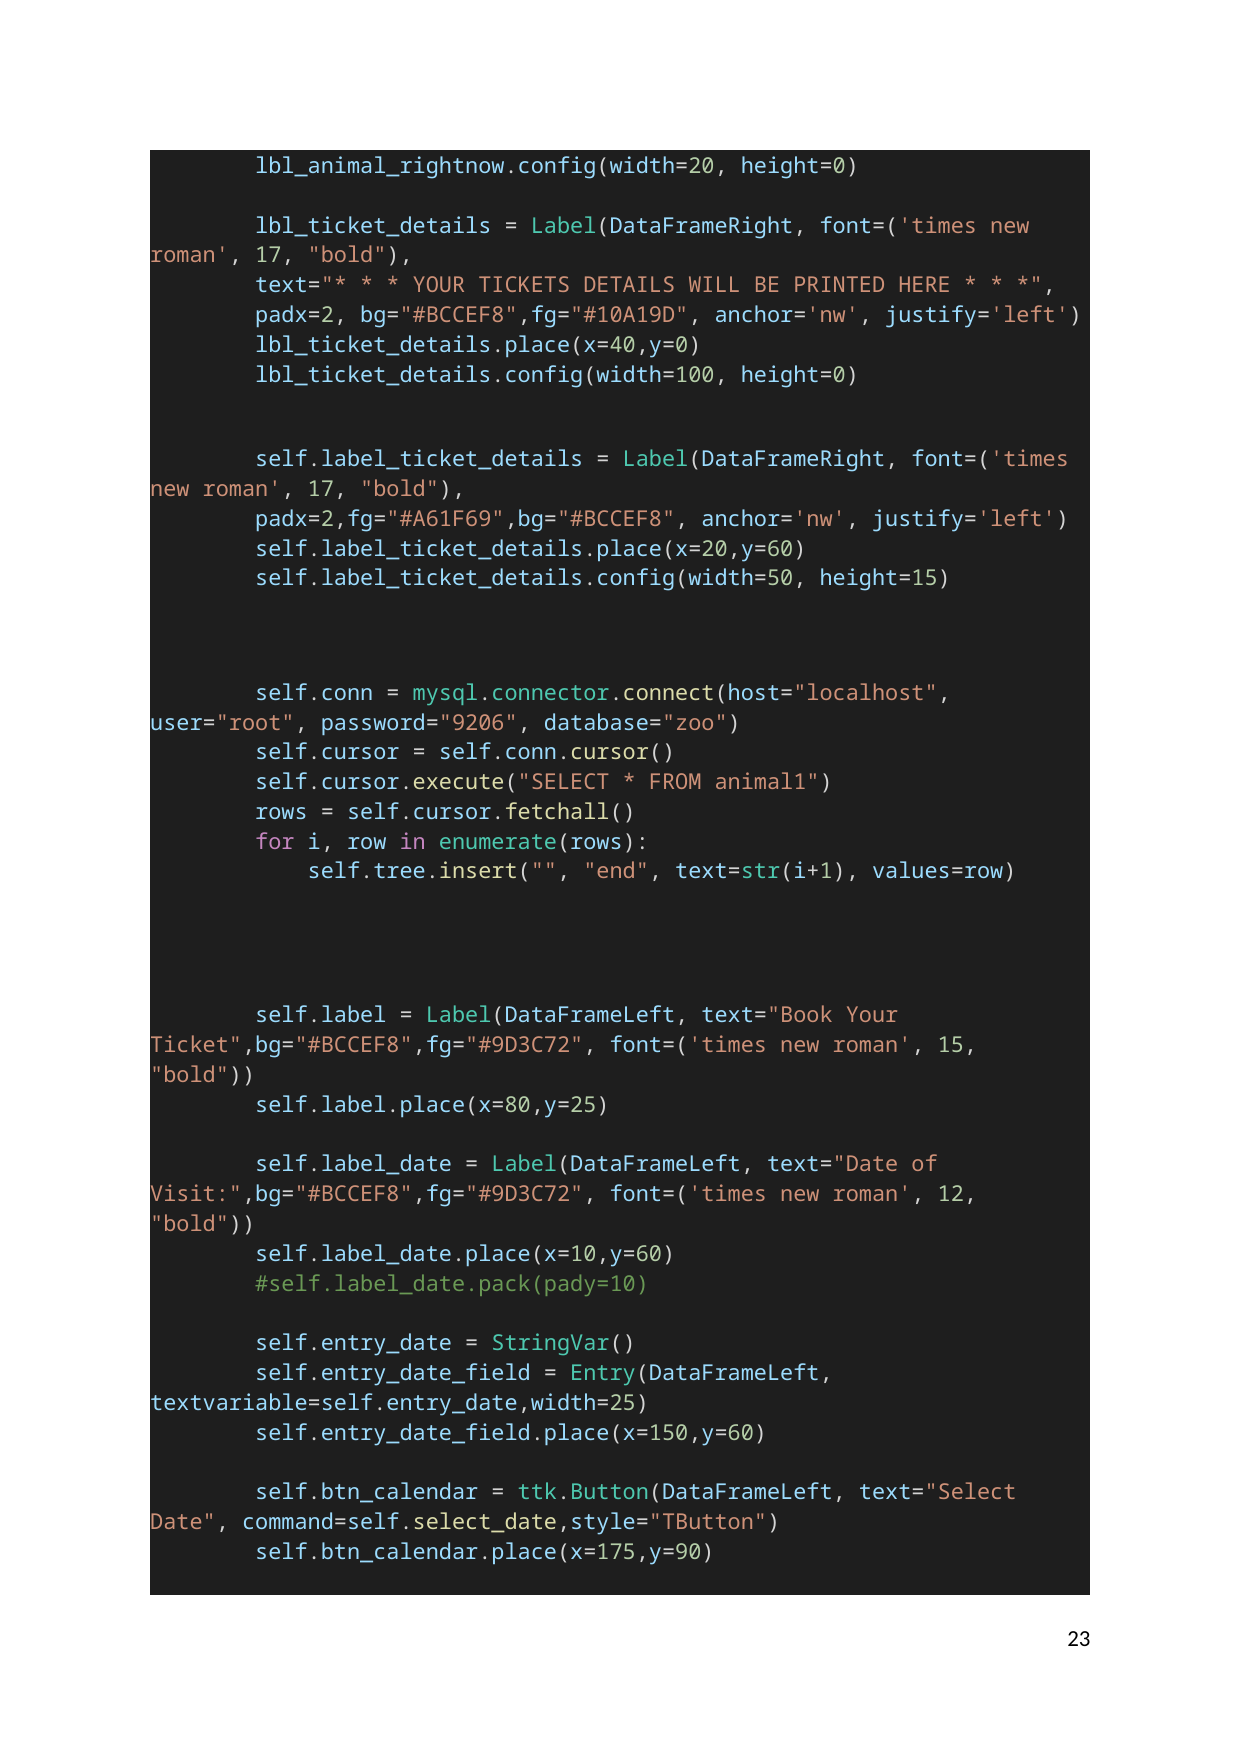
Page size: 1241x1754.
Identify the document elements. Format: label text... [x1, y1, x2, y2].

text padx=2,fg="#A61F69",bg="#BCCEF8", anchor='nw', justify='left') [150, 503, 1090, 532]
text self.entry_date = StringVar() [150, 1327, 1090, 1357]
text padx=2, bg="#BCCEF8",fg="#10A19D", anchor='nw', justify='left') [150, 299, 1090, 329]
text self.cursor.execute("SELECT * FROM animal1") [150, 766, 1090, 796]
text self.btn_calendar.place(x=175,y=90) [150, 1536, 1090, 1566]
text lbl_ticket_details = Label(DataFrameRight, font=('times new roman', 17, "bold"), [150, 209, 1090, 269]
text self.label_ticket_details.place(x=20,y=60) [150, 532, 1090, 562]
text for i, row in enumerate(rows): [150, 826, 1090, 855]
text self.conn = mysql.connector.connect(host="localhost", user="root", password="9206", database="zoo") [150, 677, 1090, 736]
text self.cursor = self.conn.cursor() [150, 736, 1090, 766]
text lbl_animal_rightnow.config(width=20, height=0) [150, 150, 1090, 180]
text lbl_ticket_details.place(x=40,y=0) [150, 329, 1090, 358]
text self.entry_date_field = Entry(DataFrameLeft, textvariable=self.entry_date,width=25) [150, 1357, 1090, 1417]
text self.label_date = Label(DataFrameLeft, text="Date of Visit:",bg="#BCCEF8",fg="#9D3C72", font=('times new roman', 12, "bold")) [150, 1148, 1090, 1238]
text rows = self.cursor.fetchall() [150, 796, 1090, 826]
text self.tree.insert("", "end", text=str(i+1), values=row) [150, 855, 1090, 885]
text lbl_ticket_details.config(width=100, height=0) [150, 358, 1090, 388]
text self.btn_calendar = ttk.Button(DataFrameLeft, text="Select Date", command=self.select_date,style="TButton") [150, 1476, 1090, 1536]
text self.label_ticket_details = Label(DataFrameRight, font=('times new roman', 17, "bold"), [150, 443, 1090, 503]
text text="* * * YOUR TICKETS DETAILS WILL BE PRINTED HERE * * *", [150, 269, 1090, 299]
text self.label_date.place(x=10,y=60) [150, 1238, 1090, 1268]
text #self.label_date.pack(pady=10) [150, 1268, 1090, 1297]
text self.label.place(x=80,y=25) [150, 1089, 1090, 1119]
text self.label = Label(DataFrameLeft, text="Book Your Ticket",bg="#BCCEF8",fg="#9D3C72", font=('times new roman', 15, "bold")) [150, 999, 1090, 1089]
text self.entry_date_field.place(x=150,y=60) [150, 1417, 1090, 1446]
text self.label_ticket_details.config(width=50, height=15) [150, 562, 1090, 592]
